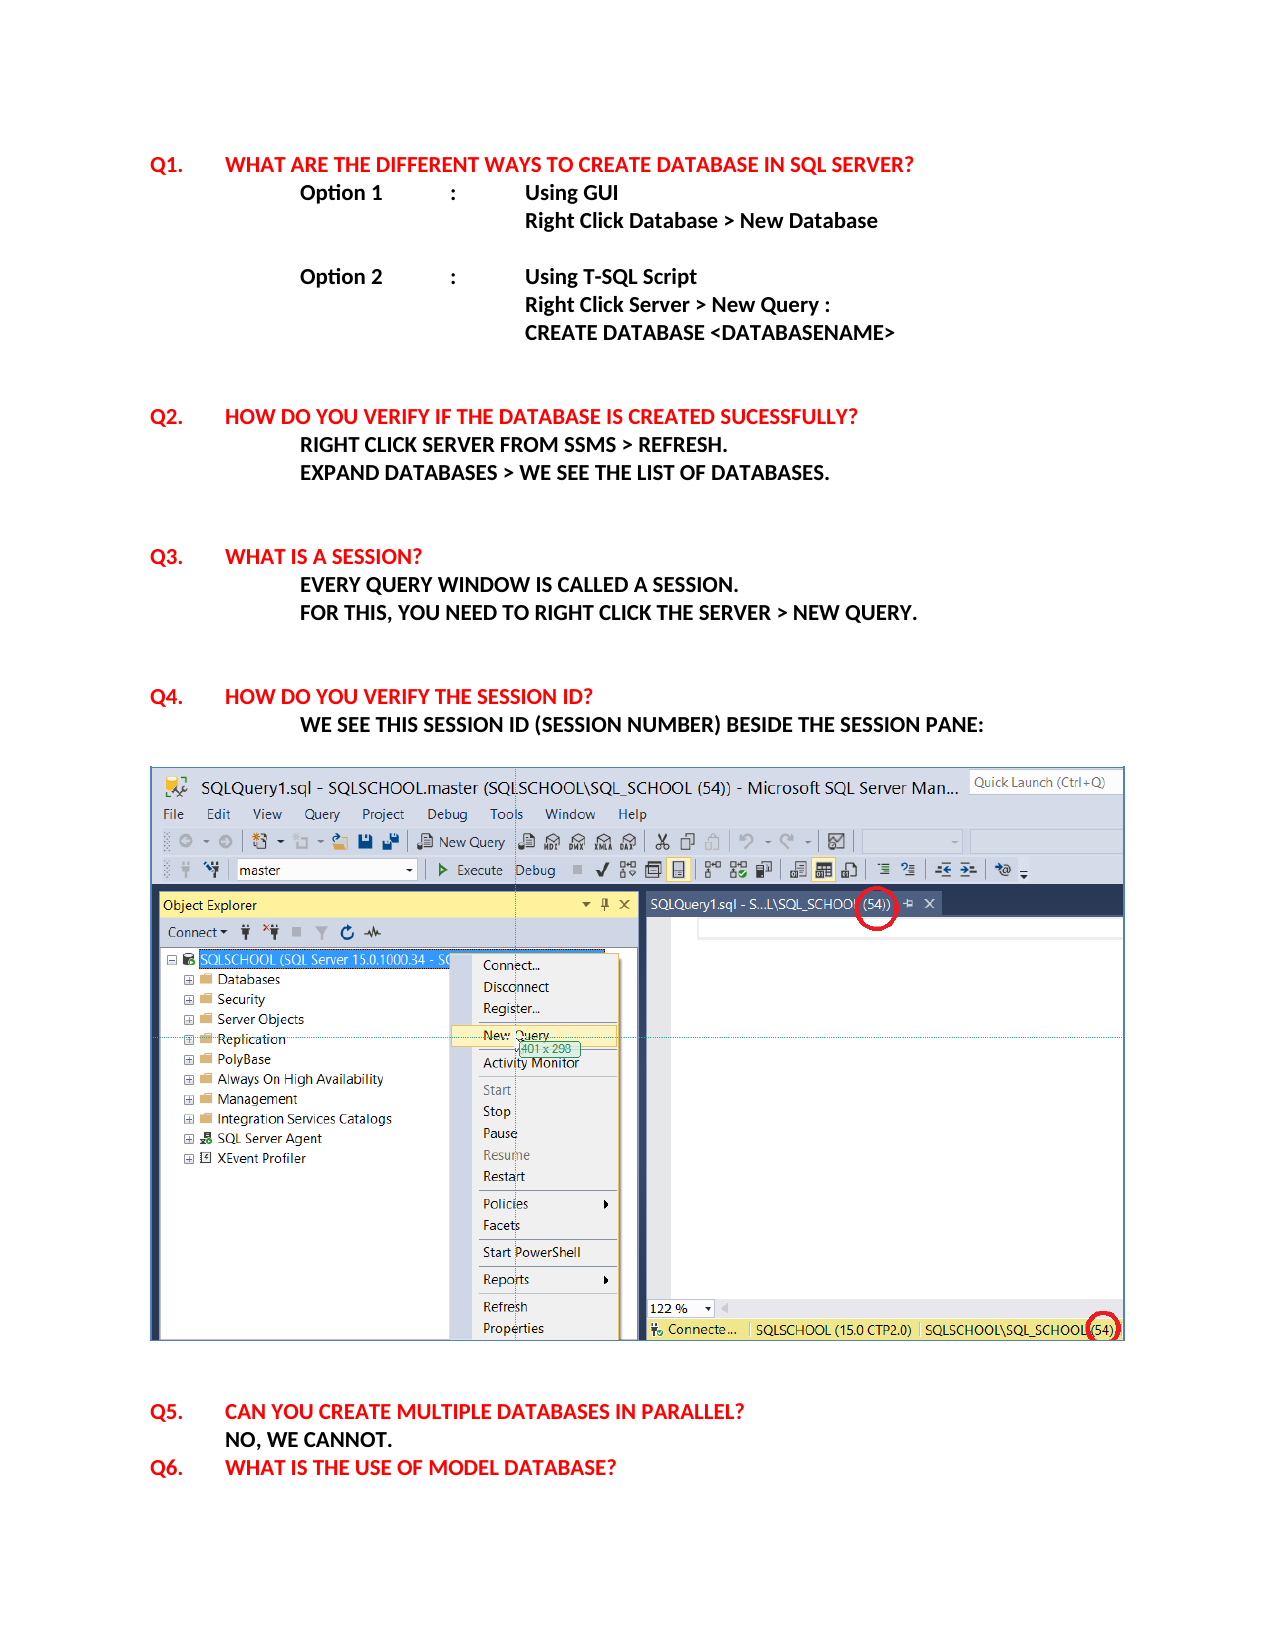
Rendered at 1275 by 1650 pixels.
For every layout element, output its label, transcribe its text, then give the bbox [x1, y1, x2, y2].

text Q4. HOW DO YOU VERIFY THE SESSION ID? [150, 682, 1125, 710]
text EVERY QUERY WINDOW IS CALLED A SESSION. [150, 570, 1125, 598]
text EXPAND DATABASES > WE SEE THE LIST OF DATABASES. [150, 458, 1125, 486]
text Option 1 : Using GUI [150, 178, 1125, 206]
text Right Click Database > New Database [150, 206, 1125, 234]
text Q2. HOW DO YOU VERIFY IF THE DATABASE IS CREATED SUCESSFULLY? [150, 402, 1125, 430]
text Option 2 : Using T-SQL Script [150, 262, 1125, 290]
text NO, WE CANNOT. [150, 1426, 1125, 1453]
text FOR THIS, YOU NEED TO RIGHT CLICK THE SERVER > NEW QUERY. [150, 598, 1125, 626]
text Q6. WHAT IS THE USE OF MODEL DATABASE? [150, 1453, 1125, 1482]
picture [152, 768, 1123, 1340]
text Right Click Server > New Query : [150, 290, 1125, 318]
text Q1. WHAT ARE THE DIFFERENT WAYS TO CREATE DATABASE IN SQL SERVER? [150, 150, 1125, 178]
text WE SEE THIS SESSION ID (SESSION NUMBER) BESIDE THE SESSION PANE: [150, 710, 1125, 738]
text Q5. CAN YOU CREATE MULTIPLE DATABASES IN PARALLEL? [150, 1397, 1125, 1426]
text Q3. WHAT IS A SESSION? [150, 542, 1125, 570]
text CREATE DATABASE <DATABASENAME> [150, 318, 1125, 346]
text RIGHT CLICK SERVER FROM SSMS > REFRESH. [150, 430, 1125, 458]
